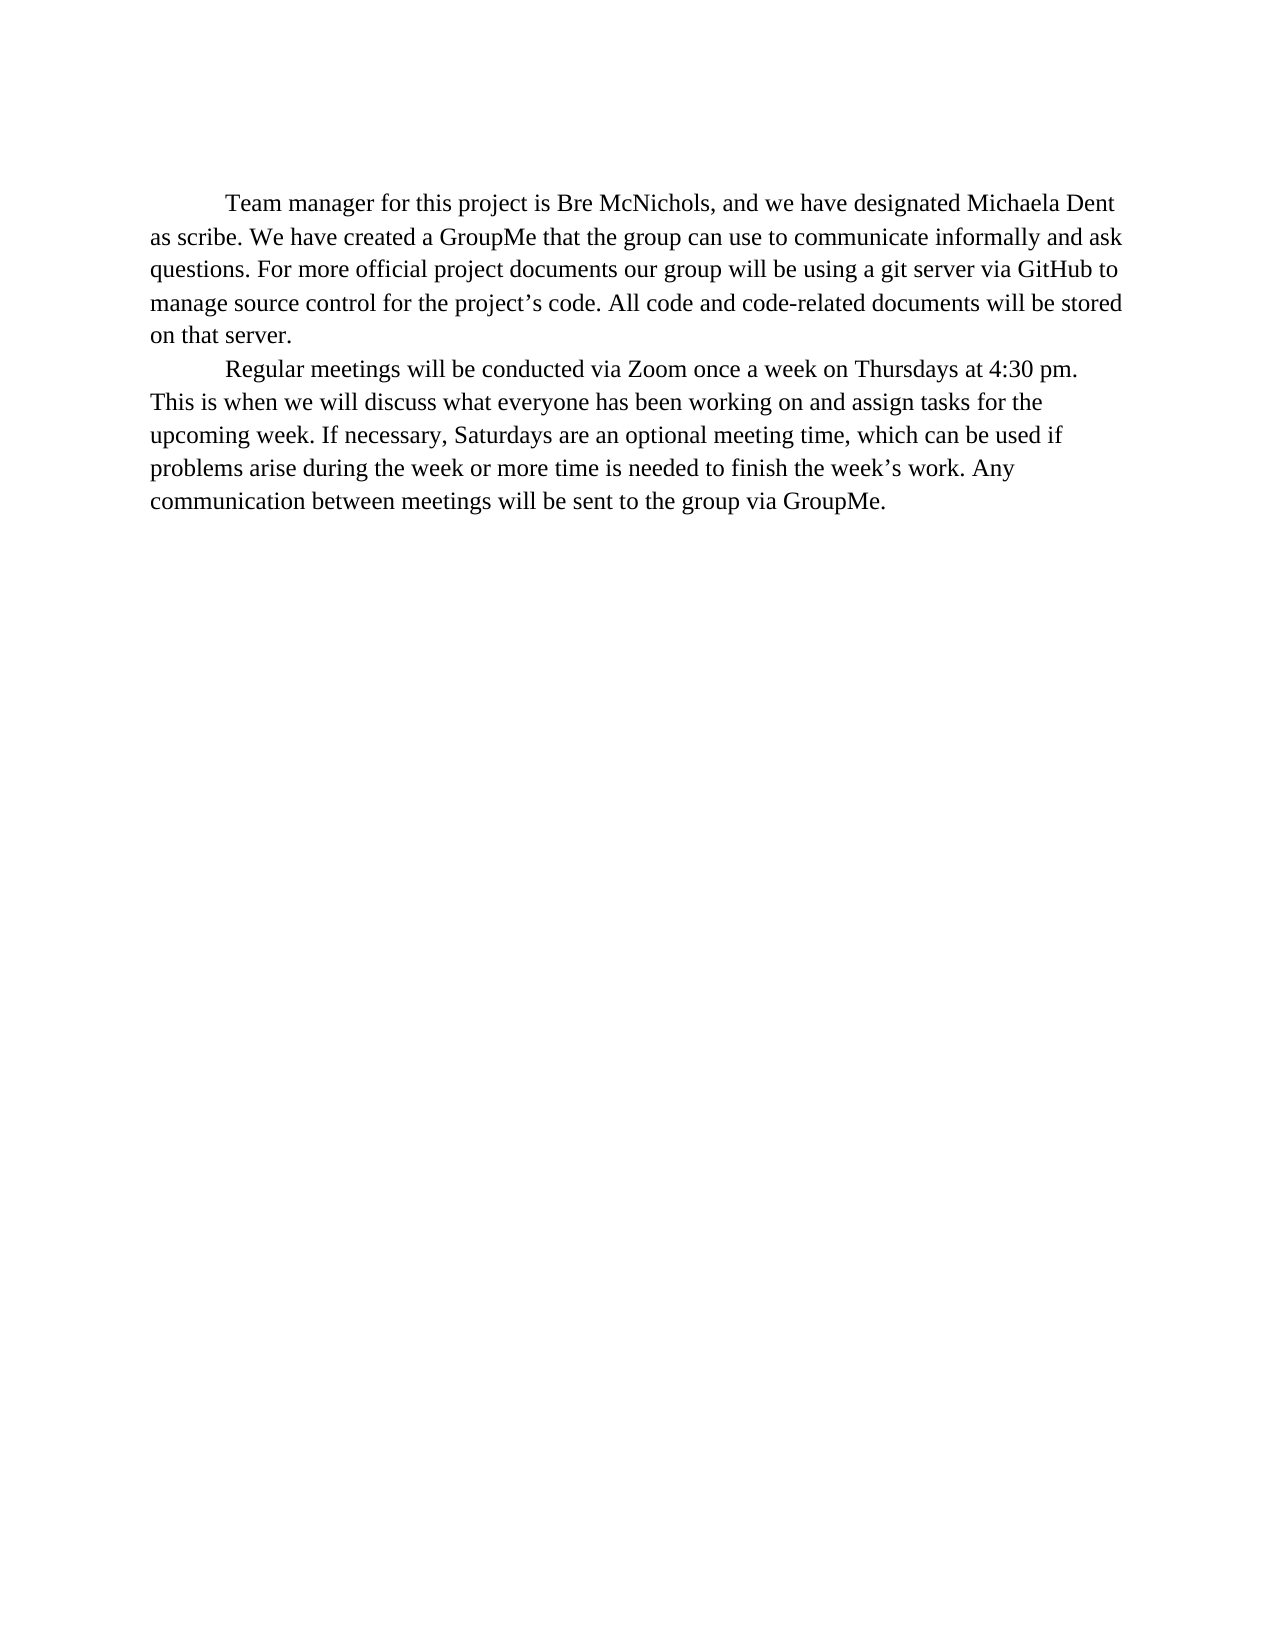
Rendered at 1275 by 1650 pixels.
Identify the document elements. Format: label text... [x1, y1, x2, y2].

text Team manager for this project is Bre McNichols, and we have designated Michaela Dent as scribe. We have created a GroupMe that the group can use to communicate informally and ask questions. For more official project documents our group will be using a git server via GitHub to manage source control for the project’s code. All code and code-related documents will be stored on that server. [150, 188, 1125, 349]
text Regular meetings will be conducted via Zoom once a week on Thursdays at 4:30 pm. This is when we will discuss what everyone has been working on and assign tasks for the upcoming week. If necessary, Saturdays are an optional meeting time, which can be used if problems arise during the week or more time is needed to finish the week’s work. Any communication between meetings will be sent to the group via GroupMe. [150, 354, 1125, 514]
